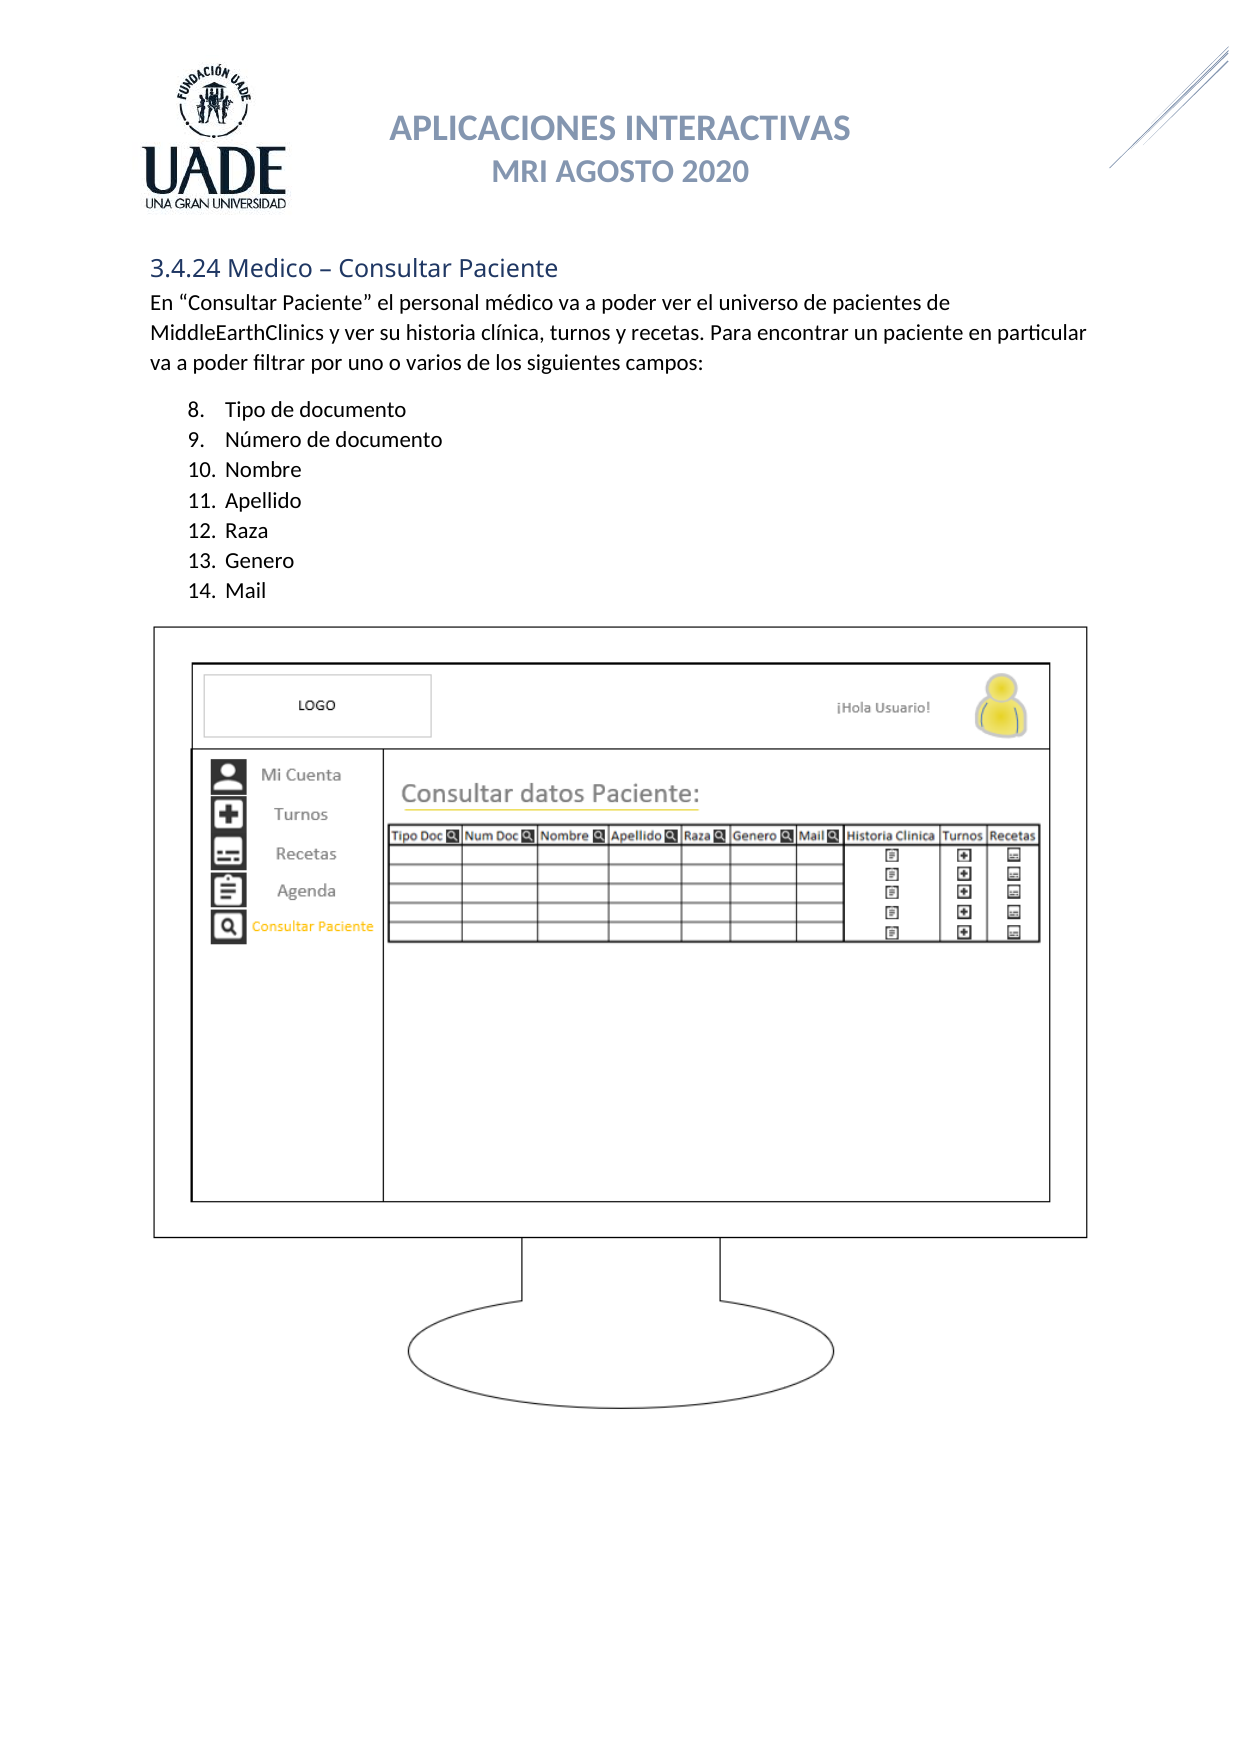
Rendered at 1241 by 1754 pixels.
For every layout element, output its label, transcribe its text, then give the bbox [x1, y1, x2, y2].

subtitle 3.4.24 Medico – Consultar Paciente [150, 251, 1090, 285]
list Mail [187, 576, 1090, 604]
list Número de documento [187, 425, 1090, 453]
list Nombre [187, 456, 1090, 483]
list Raza [187, 516, 1090, 544]
picture [132, 55, 295, 218]
text En “Consultar Paciente” el personal médico va a poder ver el universo de pacientes de MiddleEarthClinics y ver su historia clínica, turnos y recetas. Para encontrar un paciente en particular va a poder filtrar por uno o varios de los siguientes campos: [150, 288, 1090, 376]
list Apellido [187, 486, 1090, 514]
list Tipo de documento [187, 395, 1090, 423]
picture [150, 623, 1091, 1415]
list Genero [187, 546, 1090, 574]
